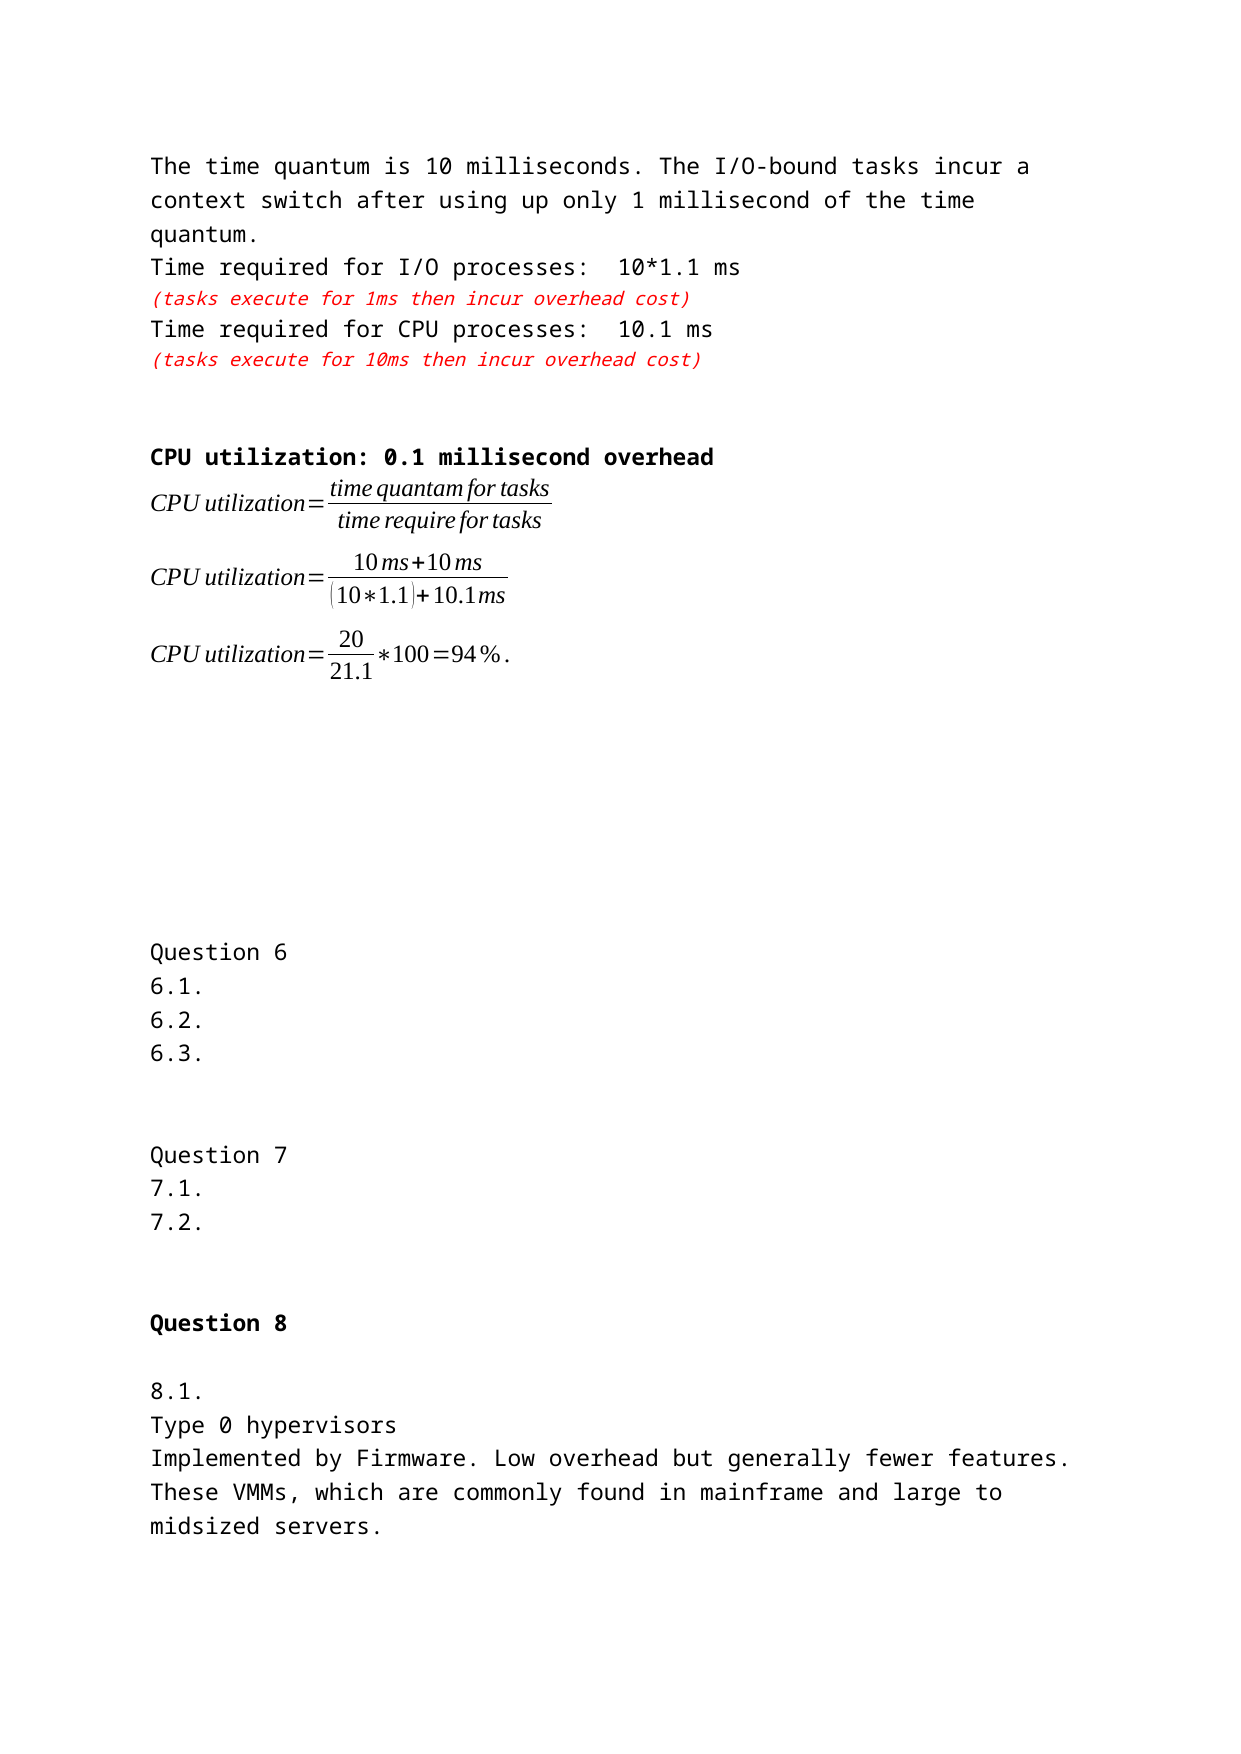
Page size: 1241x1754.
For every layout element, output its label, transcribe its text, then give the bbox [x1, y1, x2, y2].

text Implemented by Firmware. Low overhead but generally fewer features. These VMMs, which are commonly found in mainframe and large to midsized servers. [150, 1442, 1090, 1541]
text 6.1. [150, 970, 1090, 1001]
text Question 8 [150, 1307, 1090, 1339]
text 6.3. [150, 1037, 1090, 1069]
text The time quantum is 10 milliseconds. The I/O-bound tasks incur a context switch after using up only 1 millisecond of the time quantum. [150, 150, 1090, 249]
text CPU utilization: 0.1 millisecond overhead [150, 441, 1090, 472]
text 6.2. [150, 1004, 1090, 1035]
text Time required for I/O processes: 10*1.1 ms [150, 251, 1090, 282]
text Time required for CPU processes: 10.1 ms [150, 312, 1090, 344]
text 8.1. [150, 1375, 1090, 1406]
text 7.1. [150, 1172, 1090, 1204]
text Question 6 [150, 936, 1090, 967]
text Type 0 hypervisors [150, 1409, 1090, 1440]
text 7.2. [150, 1206, 1090, 1237]
text (tasks execute for 10ms then incur overhead cost) [150, 346, 1090, 372]
text (tasks execute for 1ms then incur overhead cost) [150, 285, 1090, 311]
text Question 7 [150, 1139, 1090, 1170]
